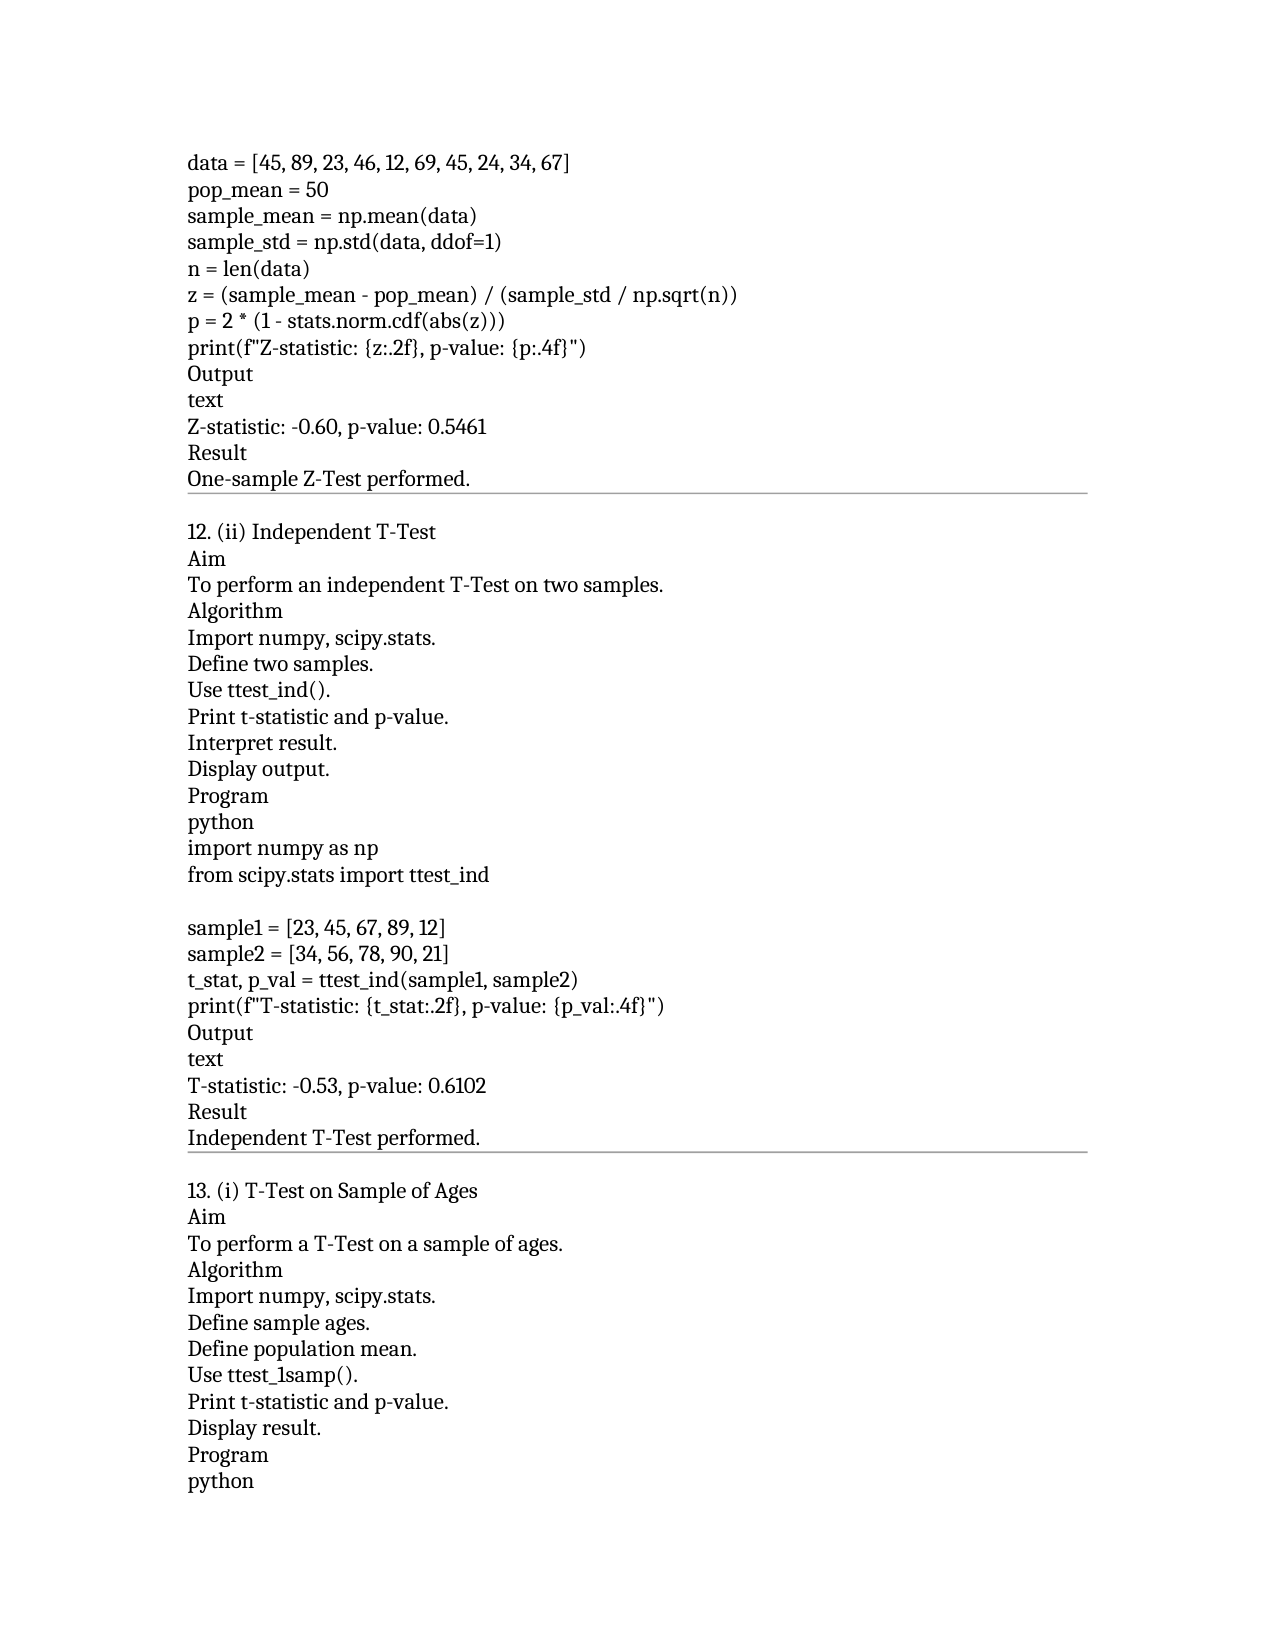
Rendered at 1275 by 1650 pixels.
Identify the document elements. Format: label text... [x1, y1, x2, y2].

text Algorithm [187, 598, 1087, 624]
text One-sample Z-Test performed. [187, 466, 1087, 492]
text pop_mean = 50 [187, 176, 1087, 203]
text T-statistic: -0.53, p-value: 0.6102 [187, 1072, 1087, 1099]
text text [187, 387, 1087, 413]
text To perform a T-Test on a sample of ages. [187, 1231, 1087, 1257]
text Output [187, 361, 1087, 387]
text Aim [187, 1204, 1087, 1231]
text Use ttest_1samp(). [187, 1362, 1087, 1389]
text Z-statistic: -0.60, p-value: 0.5461 [187, 413, 1087, 440]
text Interpret result. [187, 730, 1087, 756]
text python [187, 1468, 1087, 1494]
text Program [187, 1441, 1087, 1468]
text import numpy as np [187, 835, 1087, 862]
text To perform an independent T-Test on two samples. [187, 572, 1087, 598]
text 13. (i) T-Test on Sample of Ages [187, 1178, 1087, 1204]
text Algorithm [187, 1257, 1087, 1283]
text Import numpy, scipy.stats. [187, 1283, 1087, 1309]
text Use ttest_ind(). [187, 677, 1087, 703]
text print(f"Z-statistic: {z:.2f}, p-value: {p:.4f}") [187, 334, 1087, 361]
text t_stat, p_val = ttest_ind(sample1, sample2) [187, 967, 1087, 993]
text Define population mean. [187, 1336, 1087, 1362]
text Aim [187, 545, 1087, 572]
text sample_mean = np.mean(data) [187, 203, 1087, 229]
text sample_std = np.std(data, ddof=1) [187, 229, 1087, 255]
text Program [187, 782, 1087, 809]
text text [187, 1046, 1087, 1072]
text z = (sample_mean - pop_mean) / (sample_std / np.sqrt(n)) [187, 282, 1087, 308]
text Result [187, 440, 1087, 466]
text Display output. [187, 756, 1087, 782]
text from scipy.stats import ttest_ind [187, 862, 1087, 888]
text Print t-statistic and p-value. [187, 703, 1087, 730]
text p = 2 * (1 - stats.norm.cdf(abs(z))) [187, 308, 1087, 334]
text python [187, 809, 1087, 835]
text Import numpy, scipy.stats. [187, 624, 1087, 651]
text 12. (ii) Independent T-Test [187, 519, 1087, 545]
text sample2 = [34, 56, 78, 90, 21] [187, 941, 1087, 967]
text print(f"T-statistic: {t_stat:.2f}, p-value: {p_val:.4f}") [187, 993, 1087, 1020]
text Independent T-Test performed. [187, 1125, 1087, 1151]
text Display result. [187, 1415, 1087, 1441]
text Define sample ages. [187, 1309, 1087, 1336]
text Define two samples. [187, 651, 1087, 677]
text Print t-statistic and p-value. [187, 1389, 1087, 1415]
text Result [187, 1099, 1087, 1125]
text sample1 = [23, 45, 67, 89, 12] [187, 914, 1087, 941]
text data = [45, 89, 23, 46, 12, 69, 45, 24, 34, 67] [187, 150, 1087, 176]
text n = len(data) [187, 255, 1087, 282]
text Output [187, 1020, 1087, 1046]
